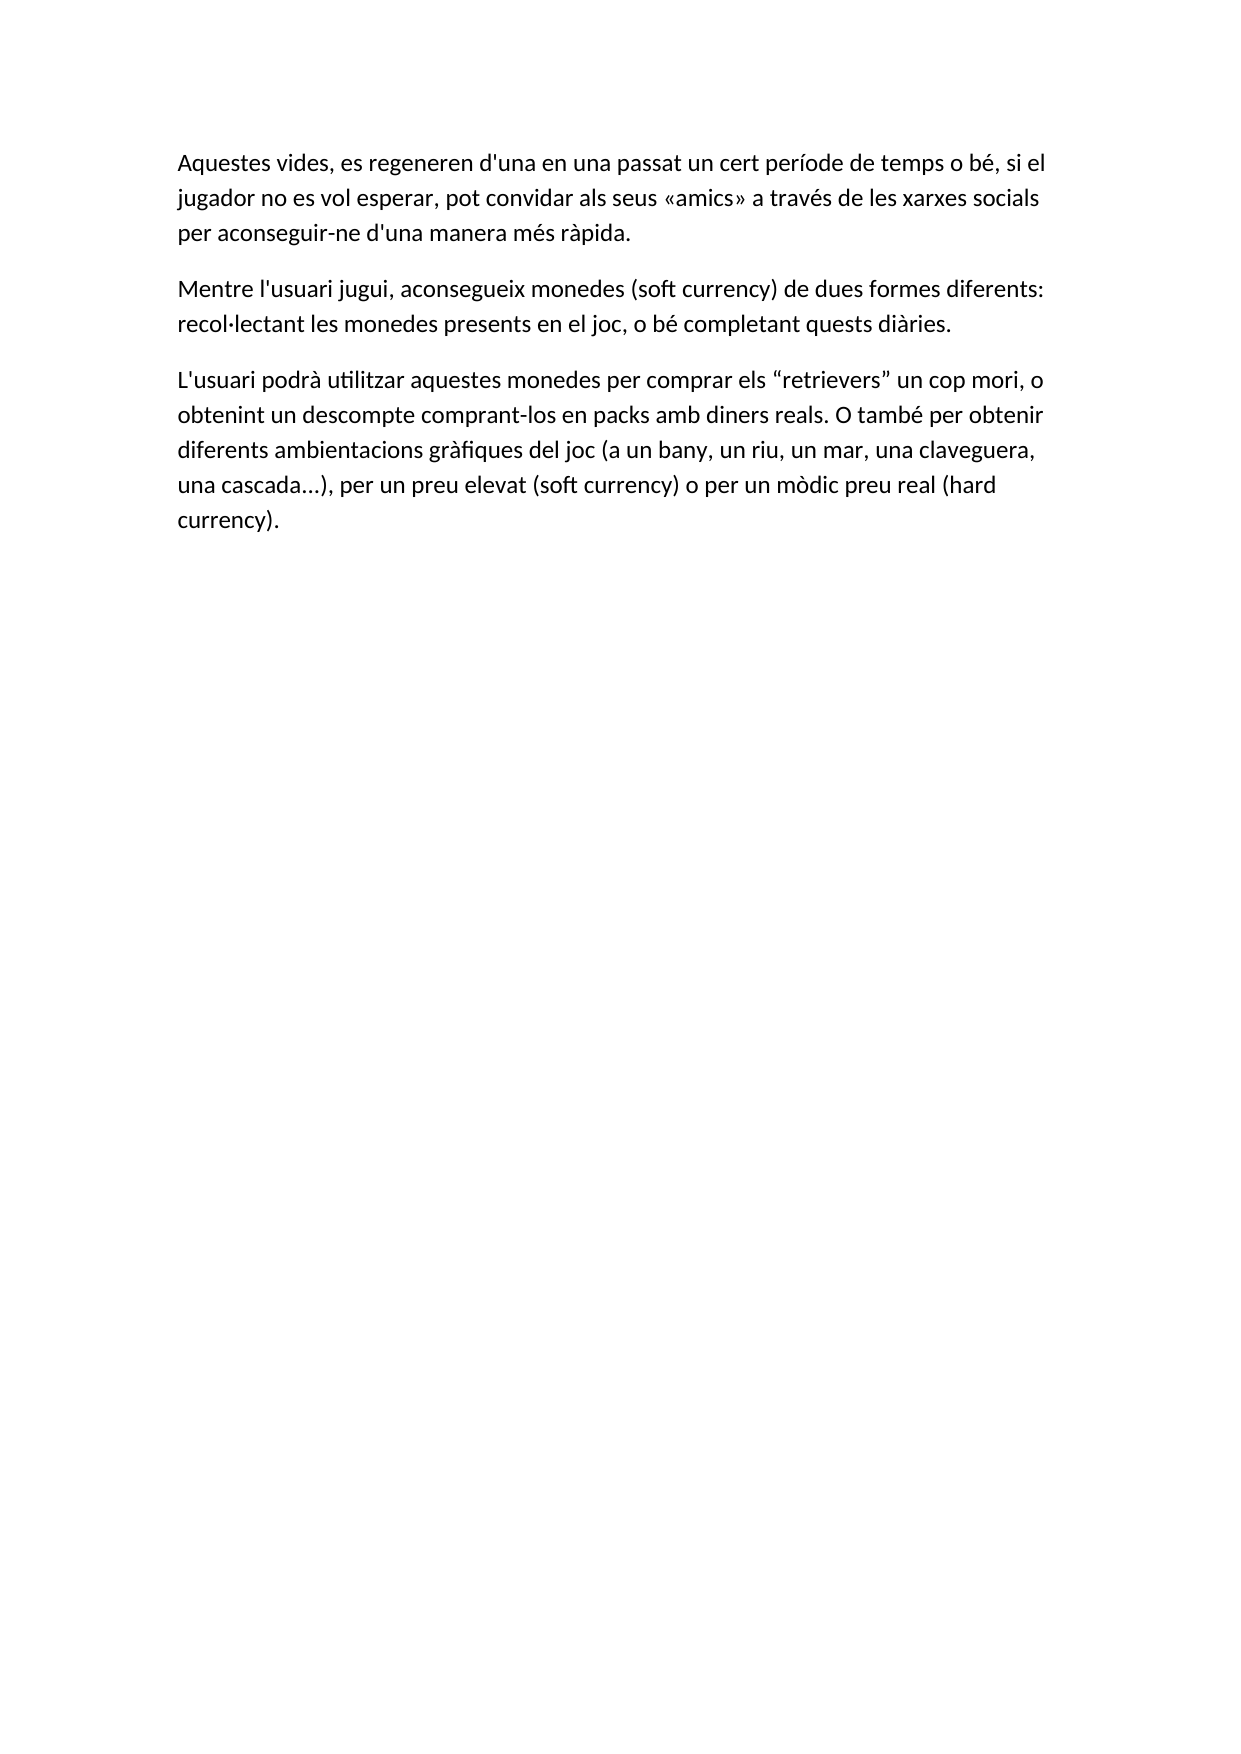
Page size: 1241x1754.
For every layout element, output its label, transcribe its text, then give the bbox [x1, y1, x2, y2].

text Aquestes vides, es regeneren d'una en una passat un cert període de temps o bé, si el jugador no es vol esperar, pot convidar als seus «amics» a través de les xarxes socials per aconseguir-ne d'una manera més ràpida. [177, 148, 1063, 248]
text L'usuari podrà utilitzar aquestes monedes per comprar els “retrievers” un cop mori, o obtenint un descompte comprant-los en packs amb diners reals. O també per obtenir diferents ambientacions gràfiques del joc (a un bany, un riu, un mar, una claveguera, una cascada...), per un preu elevat (soft currency) o per un mòdic preu real (hard currency). [177, 364, 1063, 535]
text Mentre l'usuari jugui, aconsegueix monedes (soft currency) de dues formes diferents: recol·lectant les monedes presents en el joc, o bé completant quests diàries. [177, 273, 1063, 339]
